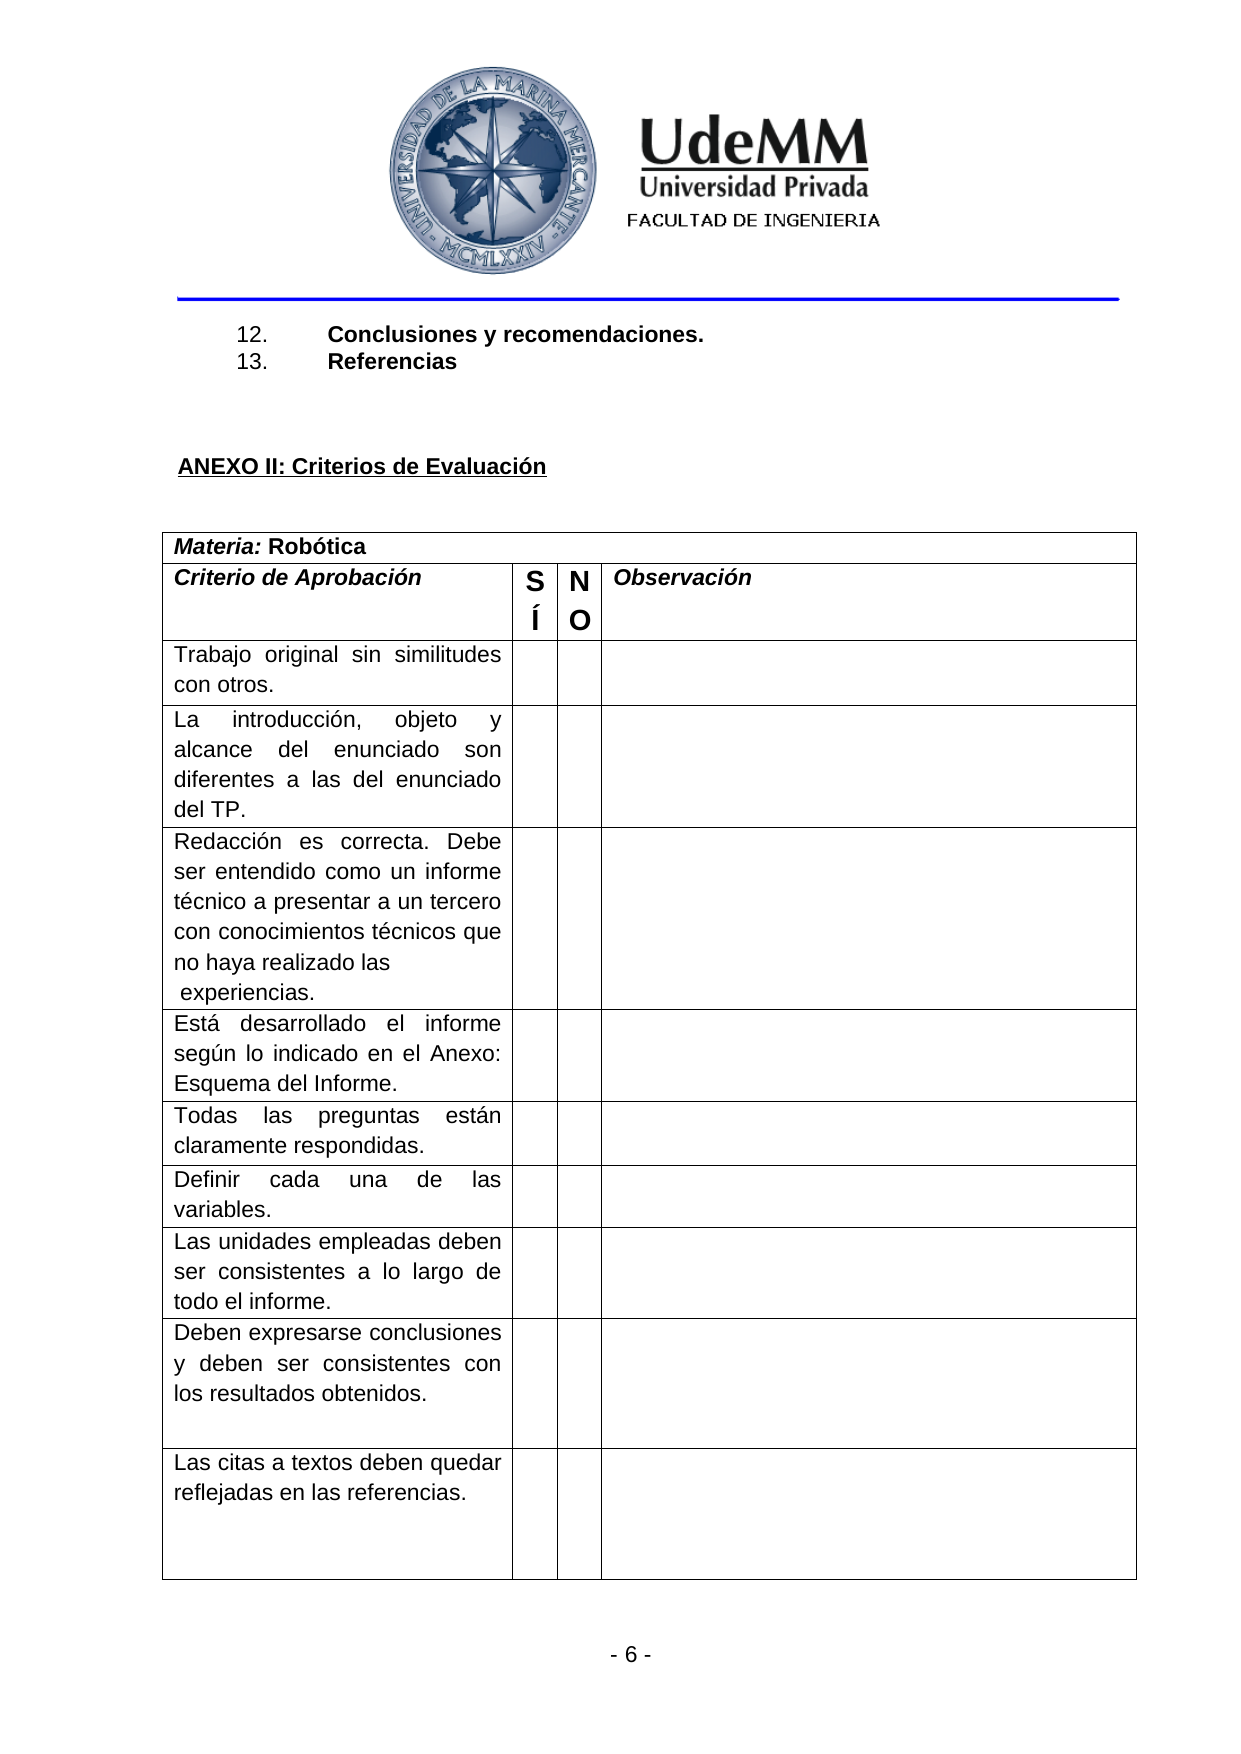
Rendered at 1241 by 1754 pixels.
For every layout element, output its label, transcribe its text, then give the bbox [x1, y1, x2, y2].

table_cell [602, 1228, 1136, 1318]
list Referencias [236, 348, 1122, 374]
table_cell [513, 1228, 557, 1318]
table_cell [558, 828, 601, 1009]
table_cell Las unidades empleadas deben ser consistentes a lo largo de todo el informe. [163, 1228, 512, 1318]
table_cell Criterio de Aprobación [163, 564, 512, 640]
table_cell [558, 1166, 601, 1227]
table_cell Todas las preguntas están claramente respondidas. [163, 1102, 512, 1165]
table_cell La introducción, objeto y alcance del enunciado son diferentes a las del enunciado del TP. [163, 706, 512, 827]
table_cell [513, 706, 557, 827]
table_cell [602, 1102, 1136, 1165]
table_cell [558, 1319, 601, 1447]
table_cell [602, 1319, 1136, 1447]
table_cell [558, 1449, 601, 1579]
table_cell SÍ [513, 564, 557, 640]
table_cell [558, 706, 601, 827]
table_cell Redacción es correcta. Debe ser entendido como un informe técnico a presentar a un tercero con conocimientos técnicos que no haya realizado las experiencias. [163, 828, 512, 1009]
table_cell [602, 828, 1136, 1009]
table_cell [602, 641, 1136, 705]
table_cell [513, 1449, 557, 1579]
table_cell Observación [602, 564, 1136, 640]
table_cell [602, 706, 1136, 827]
text ANEXO II: Criterios de Evaluación [177, 453, 1122, 479]
table_header Materia: Robótica [163, 533, 1136, 563]
table_cell [513, 828, 557, 1009]
list Conclusiones y recomendaciones. [236, 321, 1122, 348]
table_cell Trabajo original sin similitudes con otros. [163, 641, 512, 705]
table_cell [558, 641, 601, 705]
table_cell Las citas a textos deben quedar reflejadas en las referencias. [163, 1449, 512, 1579]
table_cell [602, 1449, 1136, 1579]
table_cell [602, 1166, 1136, 1227]
table_cell NO [558, 564, 601, 640]
table_cell [558, 1228, 601, 1318]
table_cell [558, 1010, 601, 1101]
table_cell [513, 1319, 557, 1447]
table_cell [558, 1102, 601, 1165]
table_cell [513, 1010, 557, 1101]
table_cell [602, 1010, 1136, 1101]
table_cell Está desarrollado el informe según lo indicado en el Anexo: Esquema del Informe. [163, 1010, 512, 1101]
table_cell Definir cada una de las variables. [163, 1166, 512, 1227]
picture [177, 58, 1121, 309]
table_cell [513, 1102, 557, 1165]
table_cell [513, 1166, 557, 1227]
table_cell [513, 641, 557, 705]
table_cell Deben expresarse conclusiones y deben ser consistentes con los resultados obtenidos. [163, 1319, 512, 1447]
